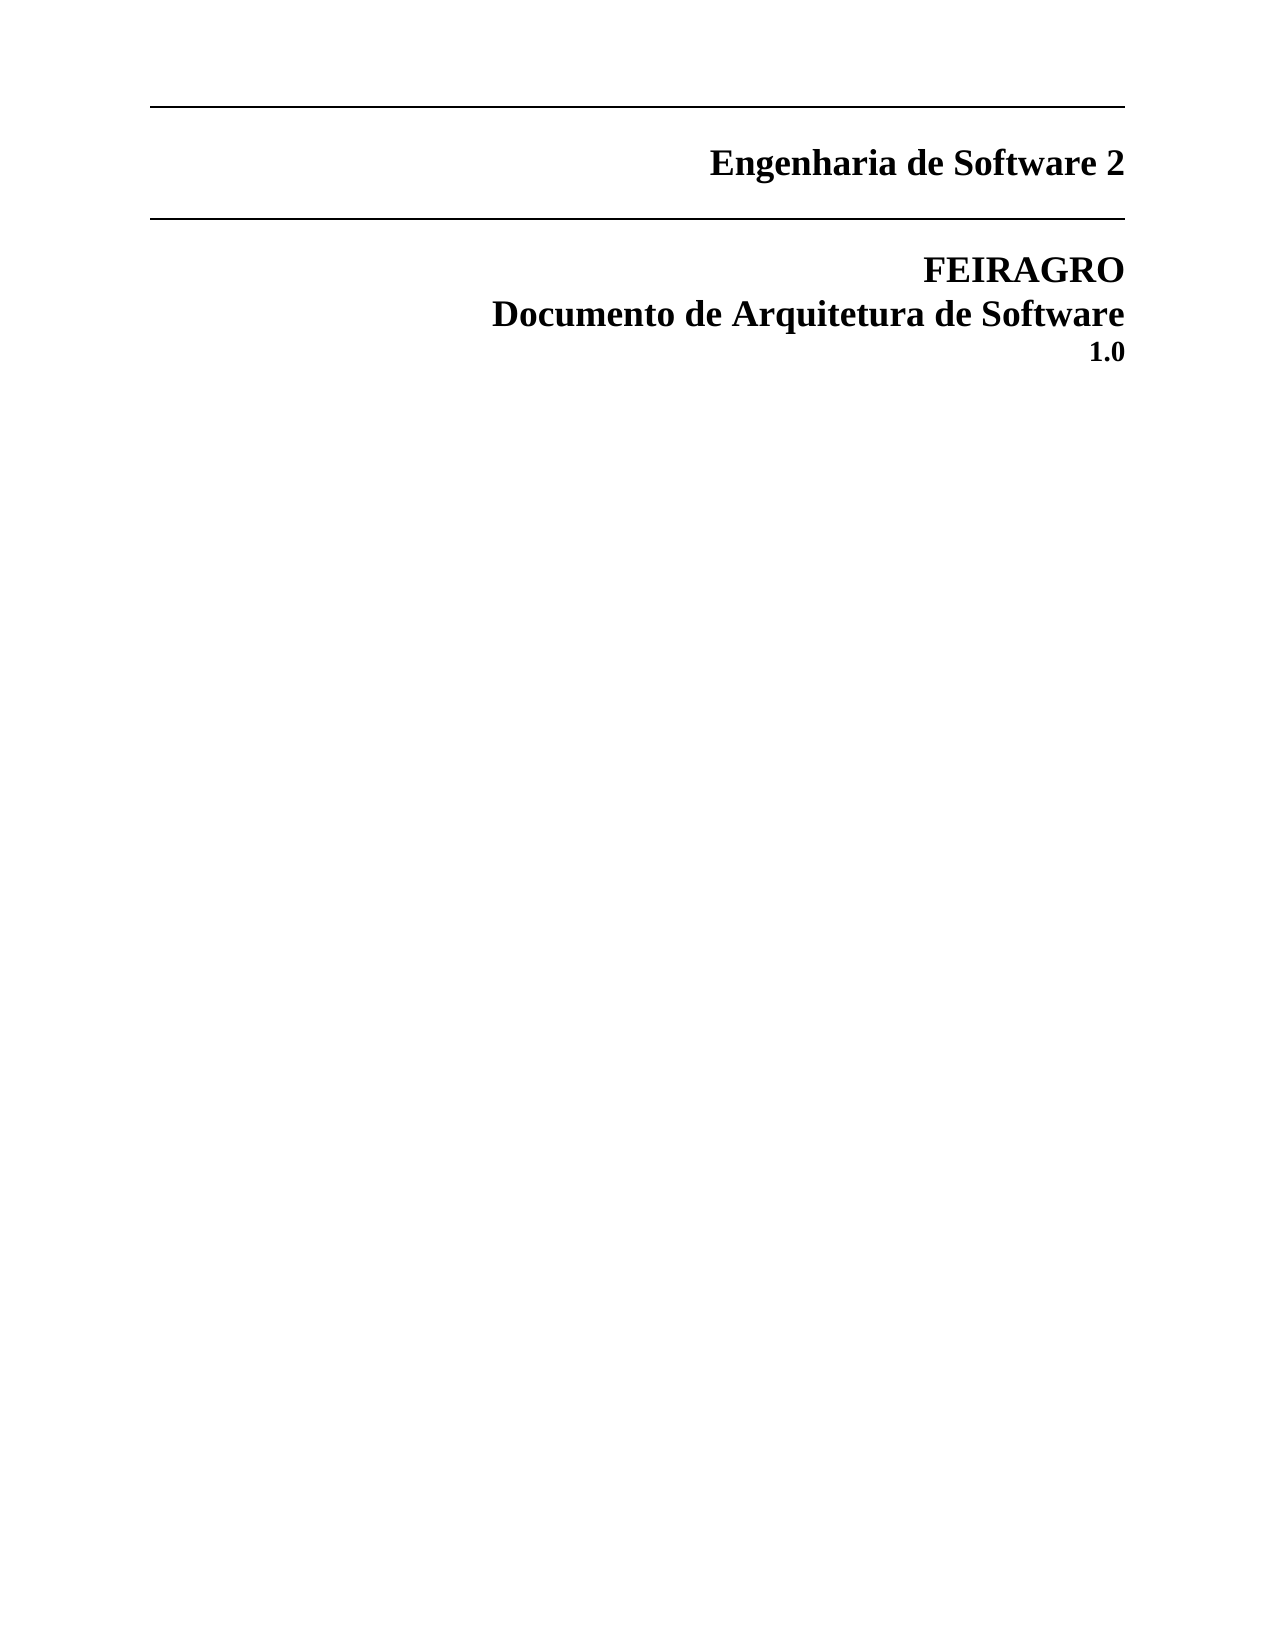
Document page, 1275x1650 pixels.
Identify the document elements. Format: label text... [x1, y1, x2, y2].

title FEIRAGRO [150, 248, 1125, 291]
title 1.0 [150, 334, 1125, 368]
title Documento de Arquitetura de Software [150, 291, 1125, 334]
